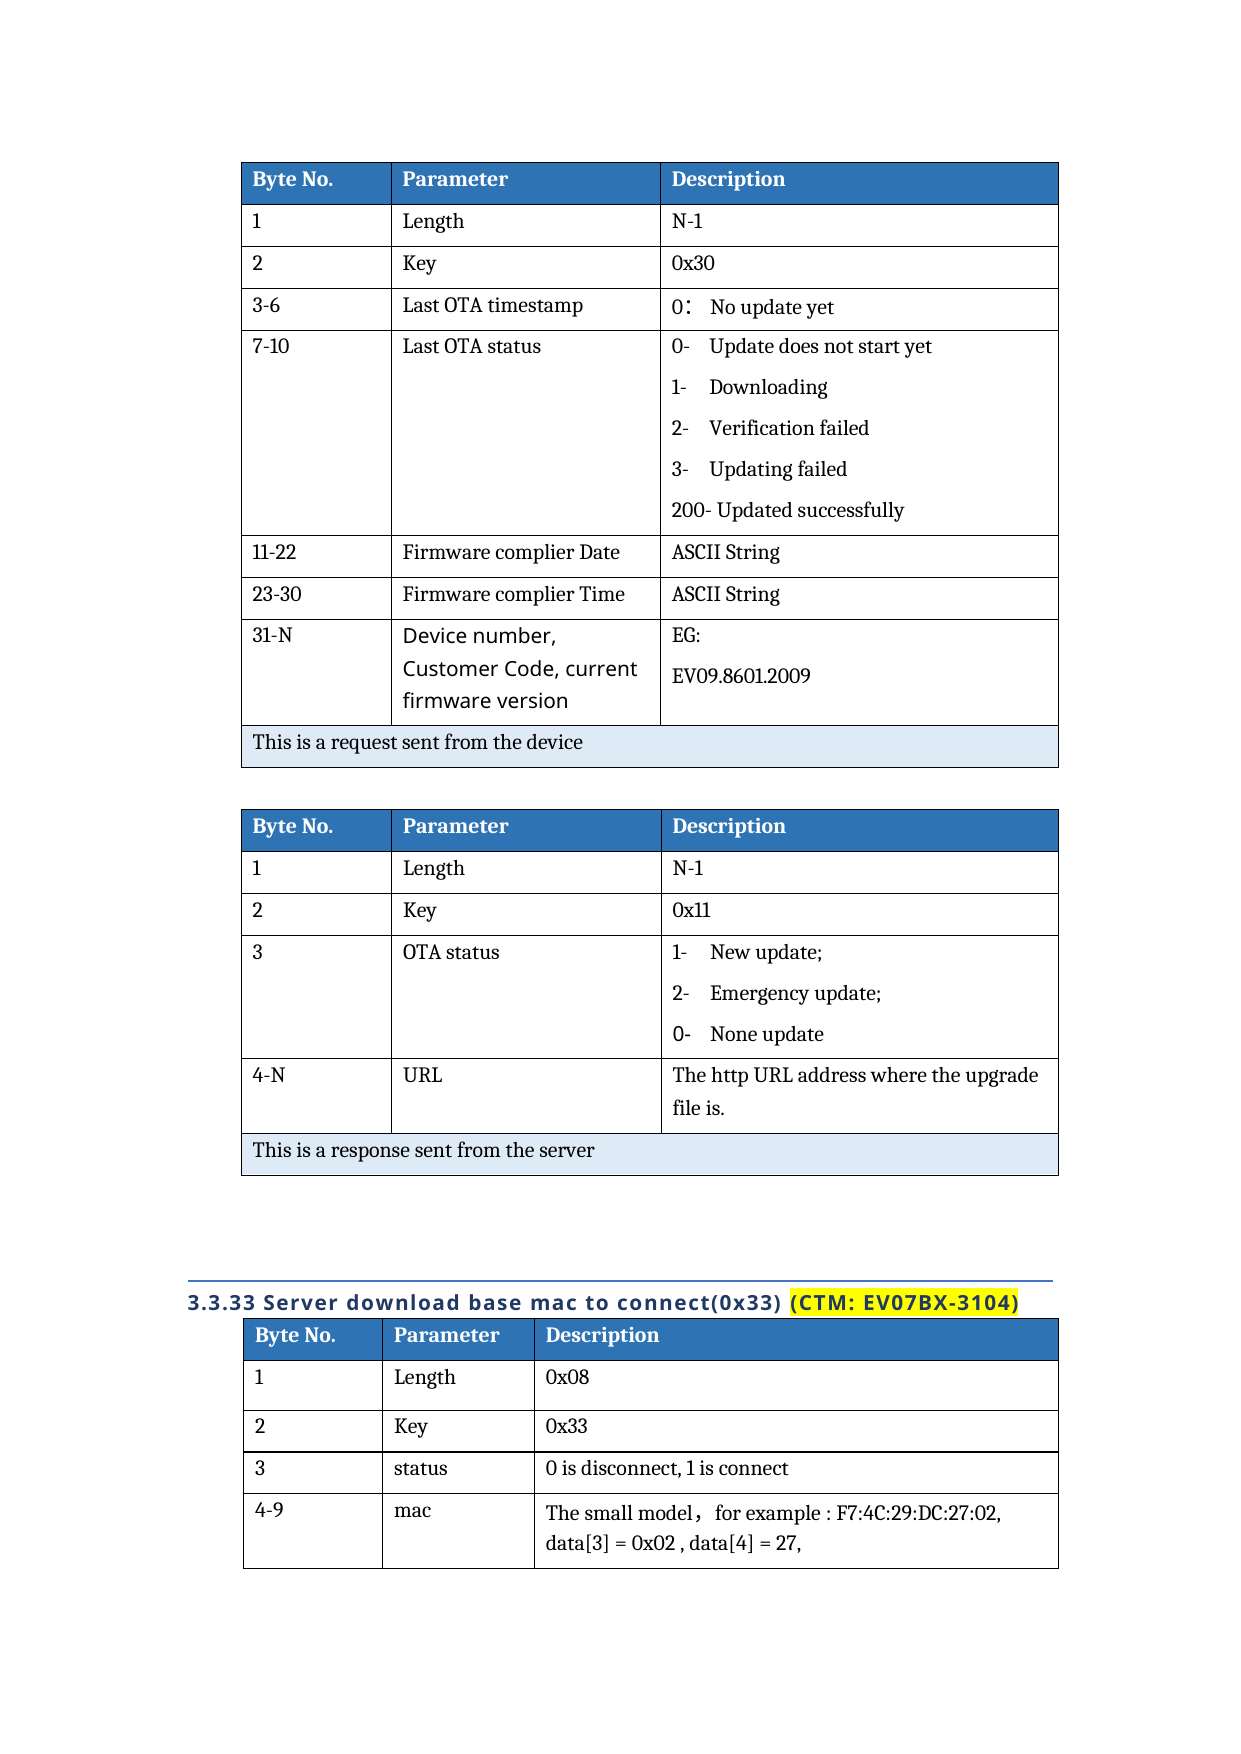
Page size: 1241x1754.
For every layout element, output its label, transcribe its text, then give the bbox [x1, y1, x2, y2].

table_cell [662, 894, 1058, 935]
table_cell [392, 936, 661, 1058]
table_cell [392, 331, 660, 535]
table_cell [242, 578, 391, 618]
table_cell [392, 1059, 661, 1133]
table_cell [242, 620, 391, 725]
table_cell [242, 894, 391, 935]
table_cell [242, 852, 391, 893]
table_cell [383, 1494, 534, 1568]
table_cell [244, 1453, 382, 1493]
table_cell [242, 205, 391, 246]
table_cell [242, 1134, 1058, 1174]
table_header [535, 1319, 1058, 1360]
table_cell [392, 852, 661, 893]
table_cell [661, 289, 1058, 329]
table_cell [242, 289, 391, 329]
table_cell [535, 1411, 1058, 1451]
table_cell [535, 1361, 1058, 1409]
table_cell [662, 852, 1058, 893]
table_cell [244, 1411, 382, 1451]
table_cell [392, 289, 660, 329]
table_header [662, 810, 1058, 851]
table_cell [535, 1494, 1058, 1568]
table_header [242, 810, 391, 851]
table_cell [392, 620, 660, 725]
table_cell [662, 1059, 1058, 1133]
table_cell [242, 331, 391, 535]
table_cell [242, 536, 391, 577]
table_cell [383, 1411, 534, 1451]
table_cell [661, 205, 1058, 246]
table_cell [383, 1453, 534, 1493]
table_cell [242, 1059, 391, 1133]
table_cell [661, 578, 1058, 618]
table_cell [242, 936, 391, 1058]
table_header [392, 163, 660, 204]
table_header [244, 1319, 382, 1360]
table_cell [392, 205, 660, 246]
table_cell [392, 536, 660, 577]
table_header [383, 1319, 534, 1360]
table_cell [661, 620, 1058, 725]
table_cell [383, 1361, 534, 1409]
subtitle 3.3.33 Server download base mac to connect(0x33) (CTM: EV07BX-3104) [187, 1281, 1053, 1318]
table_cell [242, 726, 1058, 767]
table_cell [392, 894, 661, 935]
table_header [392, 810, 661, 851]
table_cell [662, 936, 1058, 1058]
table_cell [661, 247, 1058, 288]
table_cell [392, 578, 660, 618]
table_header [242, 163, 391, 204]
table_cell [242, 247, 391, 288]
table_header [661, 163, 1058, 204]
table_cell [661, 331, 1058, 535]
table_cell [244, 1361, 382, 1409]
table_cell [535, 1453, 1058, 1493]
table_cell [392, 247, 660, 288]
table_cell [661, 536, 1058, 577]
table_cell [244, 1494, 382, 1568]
